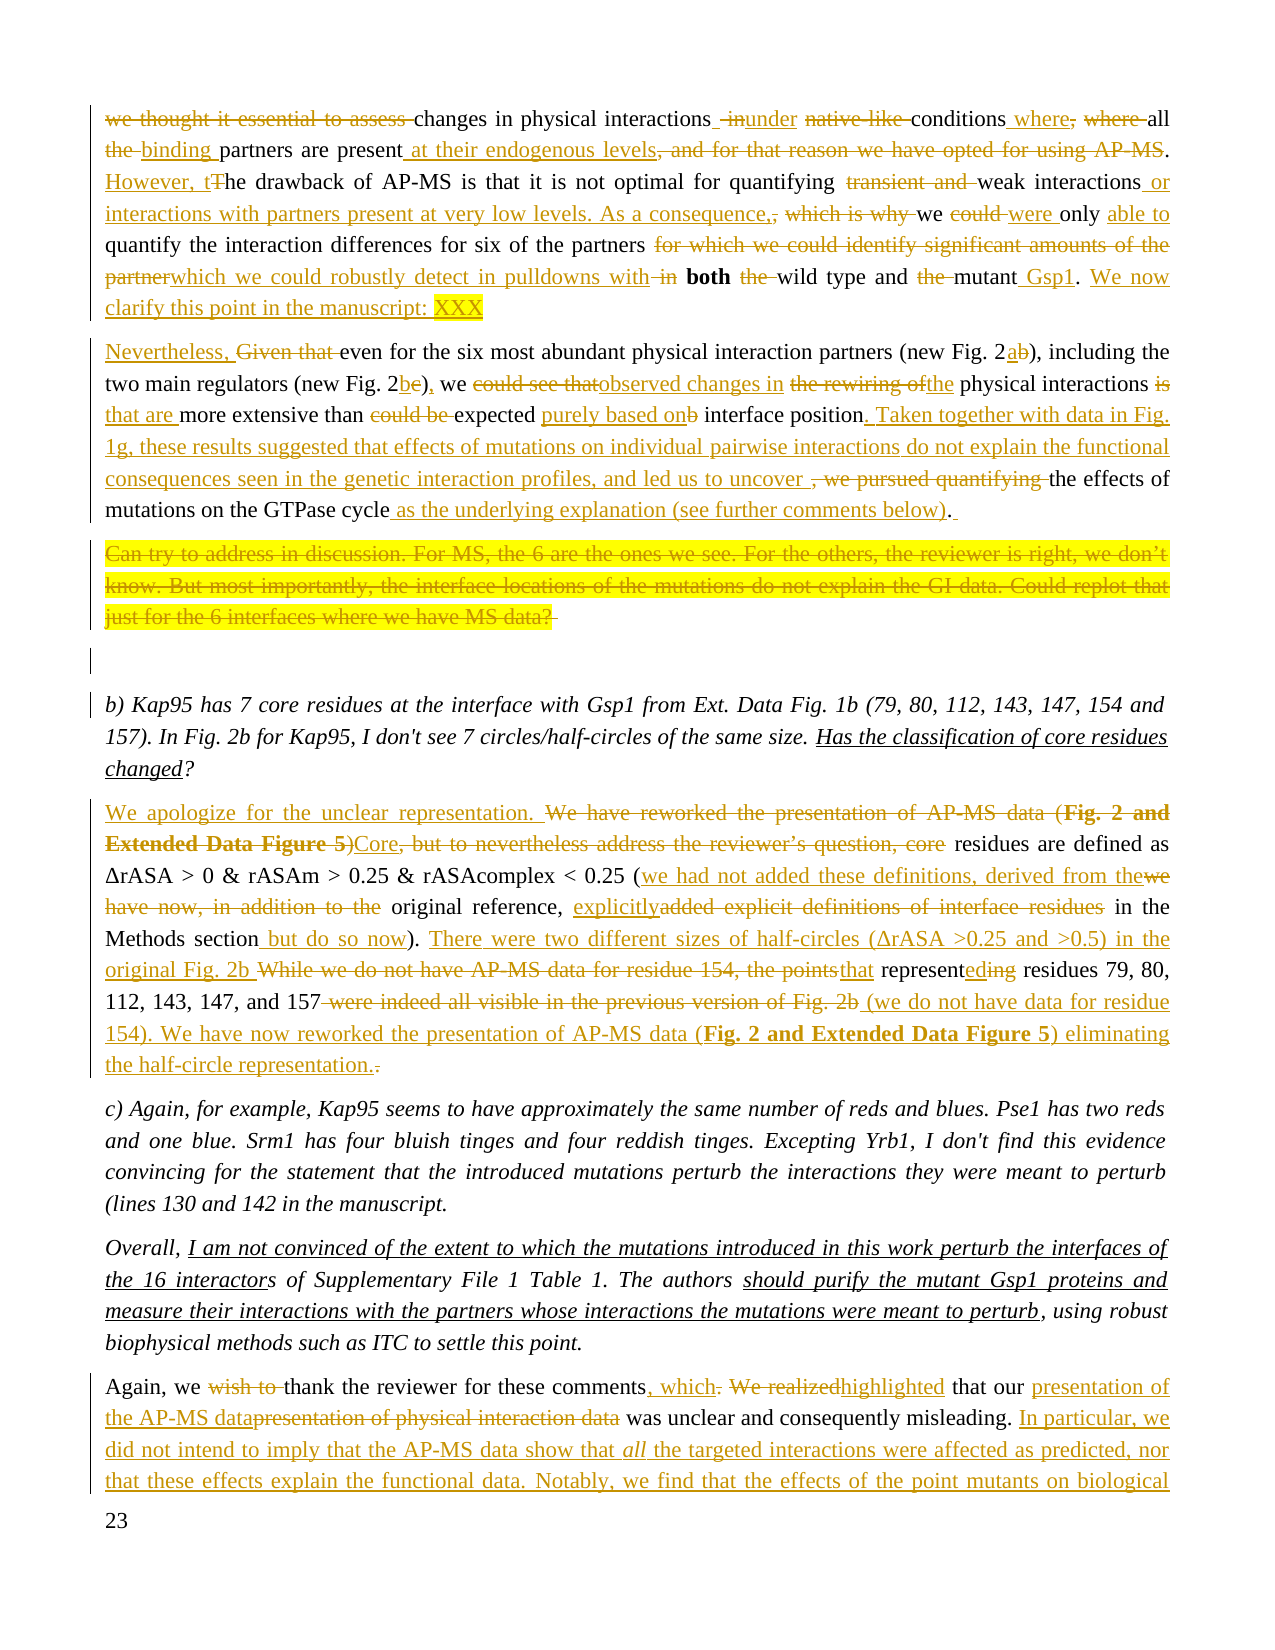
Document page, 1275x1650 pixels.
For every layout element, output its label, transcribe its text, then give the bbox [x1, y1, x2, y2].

text even for the six most abundant physical interaction partners (new Fig. 2), including the two main regulators (new Fig. 2) we physical interactions more extensive than expected interface positionthe effects of mutations on the GTPase cycle. [105, 338, 1170, 523]
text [105, 105, 1170, 321]
text b) Kap95 has 7 core residues at the interface with Gsp1 from Ext. Data Fig. 1b (79, 80, 112, 143, 147, 154 and 157). In Fig. 2b for Kap95, I don't see 7 circles/half-circles of the same size. Has the classification of core residues changed? [105, 692, 1170, 781]
text residues are defined as ΔrASA > 0 & rASAm > 0.25 & rASAcomplex < 0.25 ( original reference, in the Methods section). represent residues 79, 80, 112, 143, 147, and 157 [105, 1014, 1170, 1043]
text residues are defined as ΔrASA > 0 & rASAm > 0.25 & rASAcomplex < 0.25 ( original reference, in the Methods section). represent residues 79, 80, 112, 143, 147, and 157 [105, 799, 1170, 988]
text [105, 1462, 1170, 1490]
text residues are defined as ΔrASA > 0 & rASAm > 0.25 & rASAcomplex < 0.25 ( original reference, in the Methods section). represent residues 79, 80, 112, 143, 147, and 157 [105, 1044, 1170, 1078]
text c) Again, for example, Kap95 seems to have approximately the same number of reds and blues. Pse1 has two reds and one blue. Srm1 has four bluish tinges and four reddish tinges. Excepting Yrb1, I don't find this evidence convincing for the statement that the introduced mutations perturb the interactions they were meant to perturb (lines 130 and 142 in the manuscript. [105, 1095, 1170, 1216]
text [105, 1373, 1170, 1436]
text Overall, I am not convinced of the extent to which the mutations introduced in this work perturb the interfaces of the 16 interactors of Supplementary File 1 Table 1. The authors should purify the mutant Gsp1 proteins and measure their interactions with the partners whose interactions the mutations were meant to perturb, using robust biophysical methods such as ITC to settle this point. [105, 1234, 1170, 1355]
